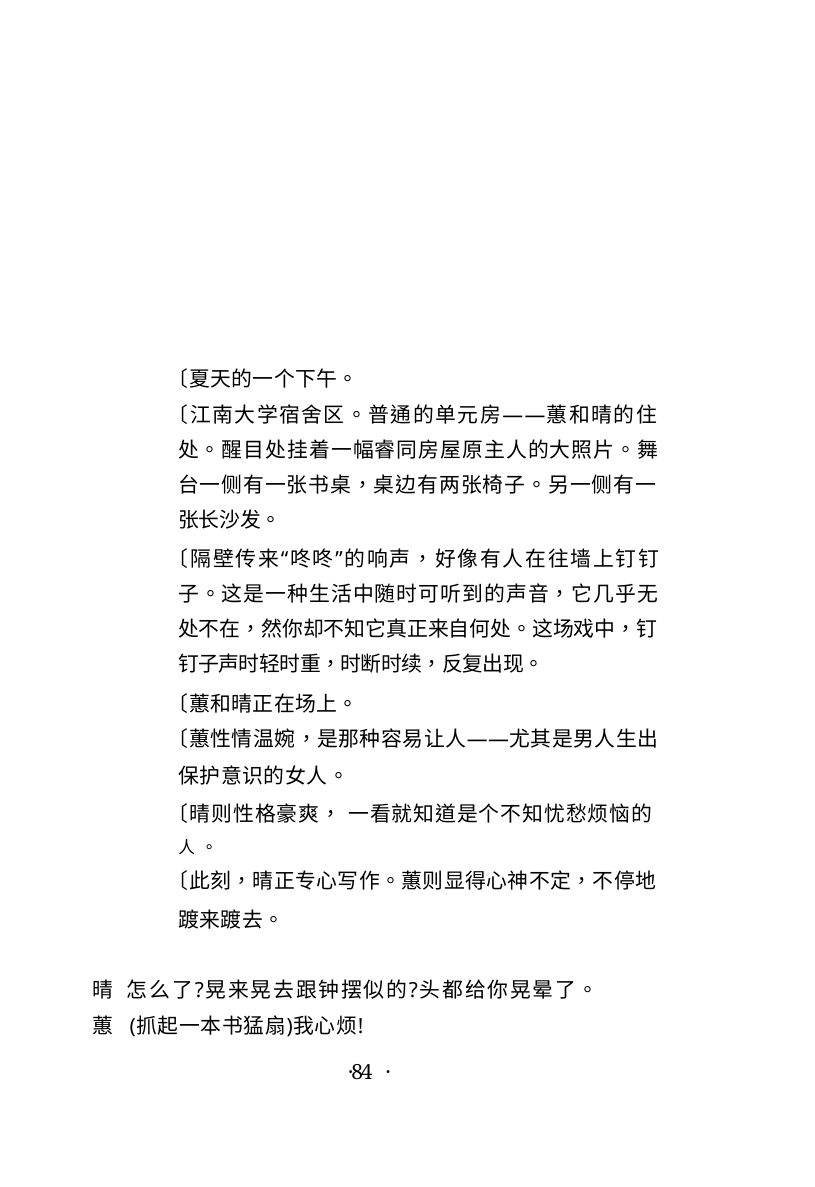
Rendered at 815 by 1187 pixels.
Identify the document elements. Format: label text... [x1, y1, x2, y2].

text 〔晴则性格豪爽， 一看就知道是个不知忧愁烦恼的 人 。 [168, 799, 659, 858]
text 〔江南大学宿舍区。普通的单元房——蕙和晴的住 处。醒目处挂着一幅睿同房屋原主人的大照片。舞 台一侧有一张书桌，桌边有两张椅子。另一侧有一 张长沙发。 [168, 400, 661, 534]
text 〔蕙和晴正在场上。 [168, 691, 692, 716]
text 晴 怎么了?晃来晃去跟钟摆似的?头都给你晃晕了。 蕙 (抓起一本书猛扇)我心烦! [93, 975, 613, 1039]
text 〔隔壁传来“咚咚”的响声，好像有人在往墙上钉钉 子。这是一种生活中随时可听到的声音，它几乎无 处不在，然你却不知它真正来自何处。这场戏中，钉 钉子声时轻时重，时断时续，反复出现。 [168, 544, 659, 678]
text 〔此刻，晴正专心写作。蕙则显得心神不定，不停地 踱来踱去。 [168, 867, 657, 934]
text 〔蕙性情温婉，是那种容易让人——尤其是男人生出 保护意识的女人。 [168, 724, 660, 790]
text 〔夏天的一个下午。 [168, 366, 692, 392]
